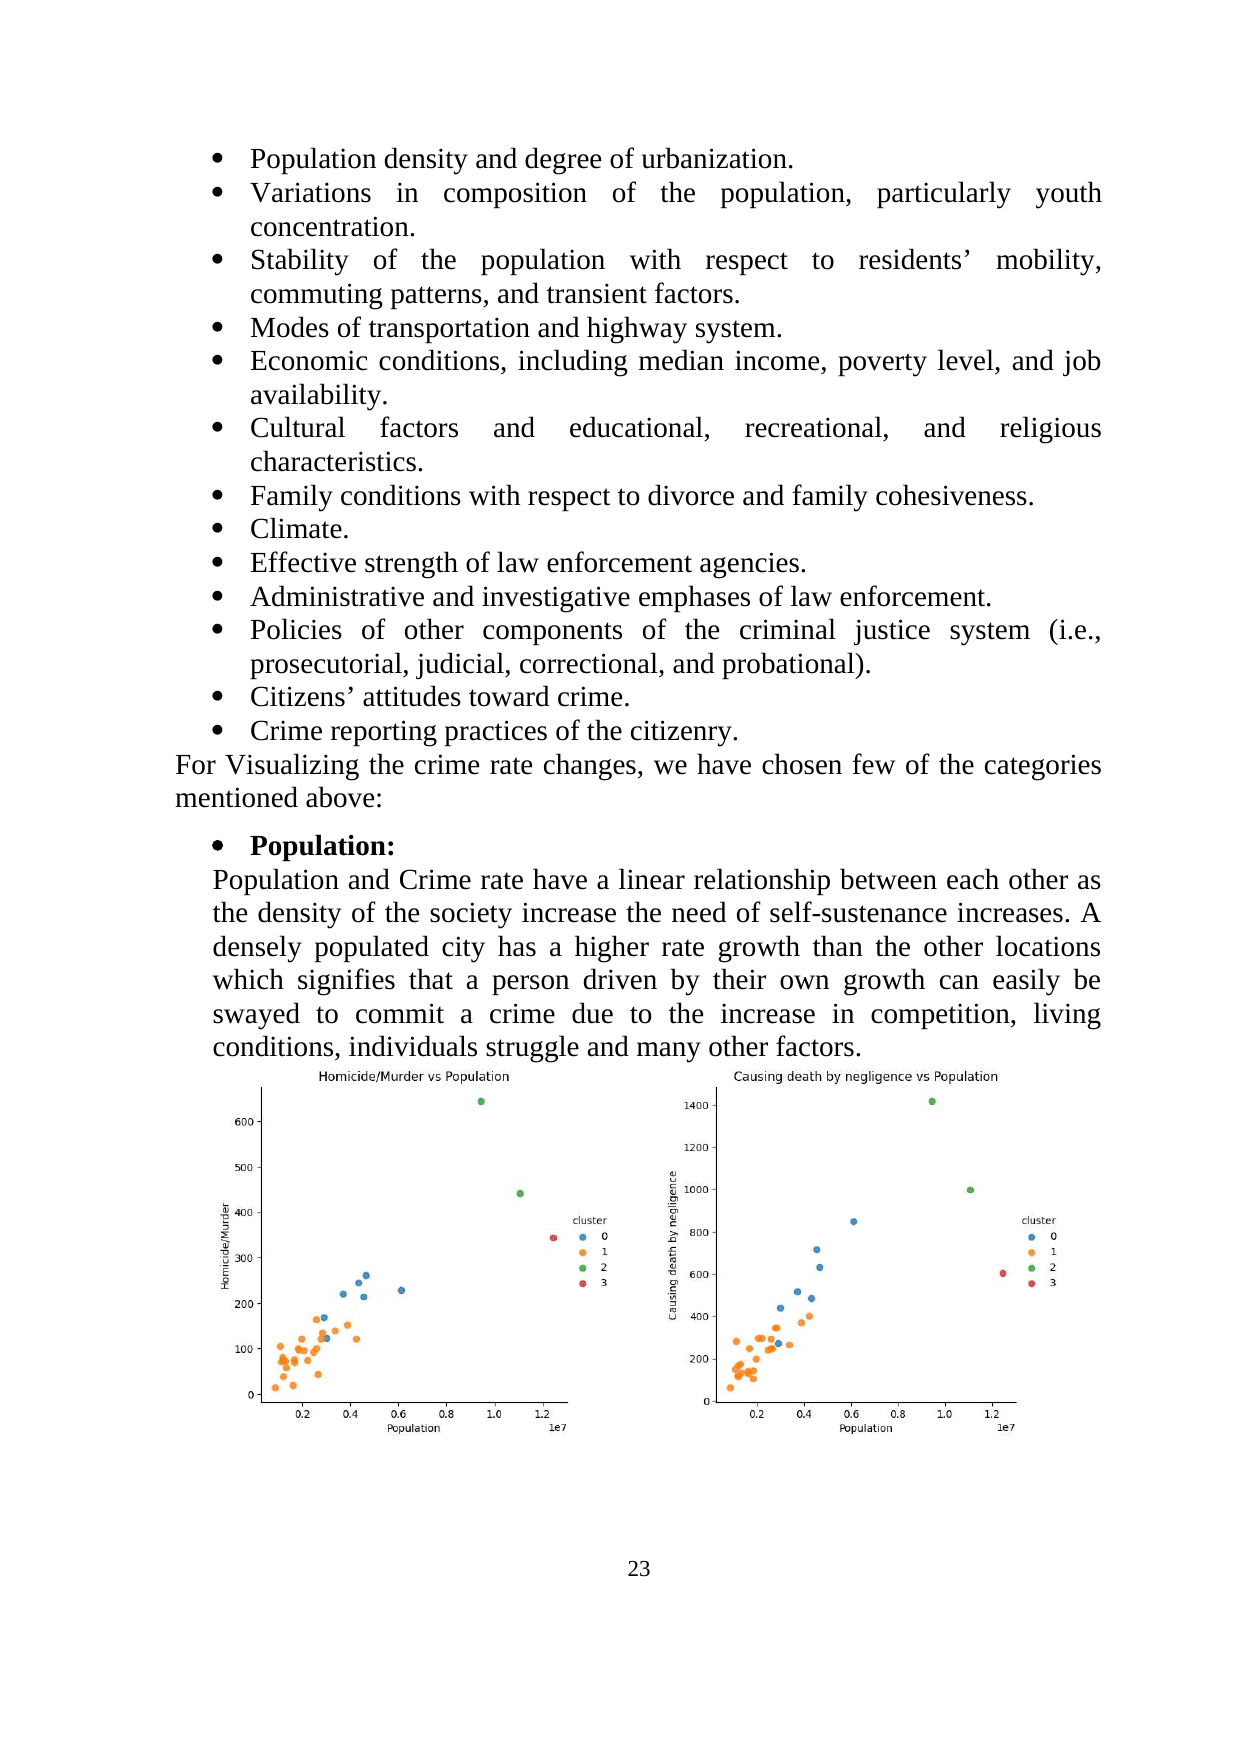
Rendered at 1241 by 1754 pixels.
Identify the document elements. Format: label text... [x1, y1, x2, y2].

list Climate. [212, 511, 1103, 545]
list Crime reporting practices of the citizenry. [212, 713, 1103, 747]
text For Visualizing the crime rate changes, we have chosen few of the categories mentioned above: [175, 747, 1103, 814]
list Economic conditions, including median income, poverty level, and job availability. [212, 343, 1103, 411]
list Cultural factors and educational, recreational, and religious characteristics. [212, 411, 1103, 478]
list Variations in composition of the population, particularly youth concentration. [212, 175, 1103, 242]
text Population and Crime rate have a linear relationship between each other as the density of the society increase the need of self-sustenance increases. A densely populated city has a higher rate growth than the other locations which signifies that a person driven by their own growth can easily be swayed to commit a crime due to the increase in competition, living conditions, individuals struggle and many other factors. [212, 862, 1103, 1063]
list Stability of the population with respect to residents’ mobility, commuting patterns, and transient factors. [212, 242, 1103, 310]
picture [212, 1063, 616, 1441]
list Family conditions with respect to divorce and family cohesiveness. [212, 478, 1103, 511]
list Population density and degree of urbanization. [212, 142, 1103, 175]
list Population: [212, 828, 1103, 862]
list Policies of other components of the criminal justice system (i.e., prosecutorial, judicial, correctional, and probational). [212, 612, 1103, 679]
list Effective strength of law enforcement agencies. [212, 545, 1103, 579]
list Citizens’ attitudes toward crime. [212, 679, 1103, 713]
picture [661, 1063, 1065, 1441]
list Modes of transportation and highway system. [212, 310, 1103, 343]
list Administrative and investigative emphases of law enforcement. [212, 579, 1103, 612]
